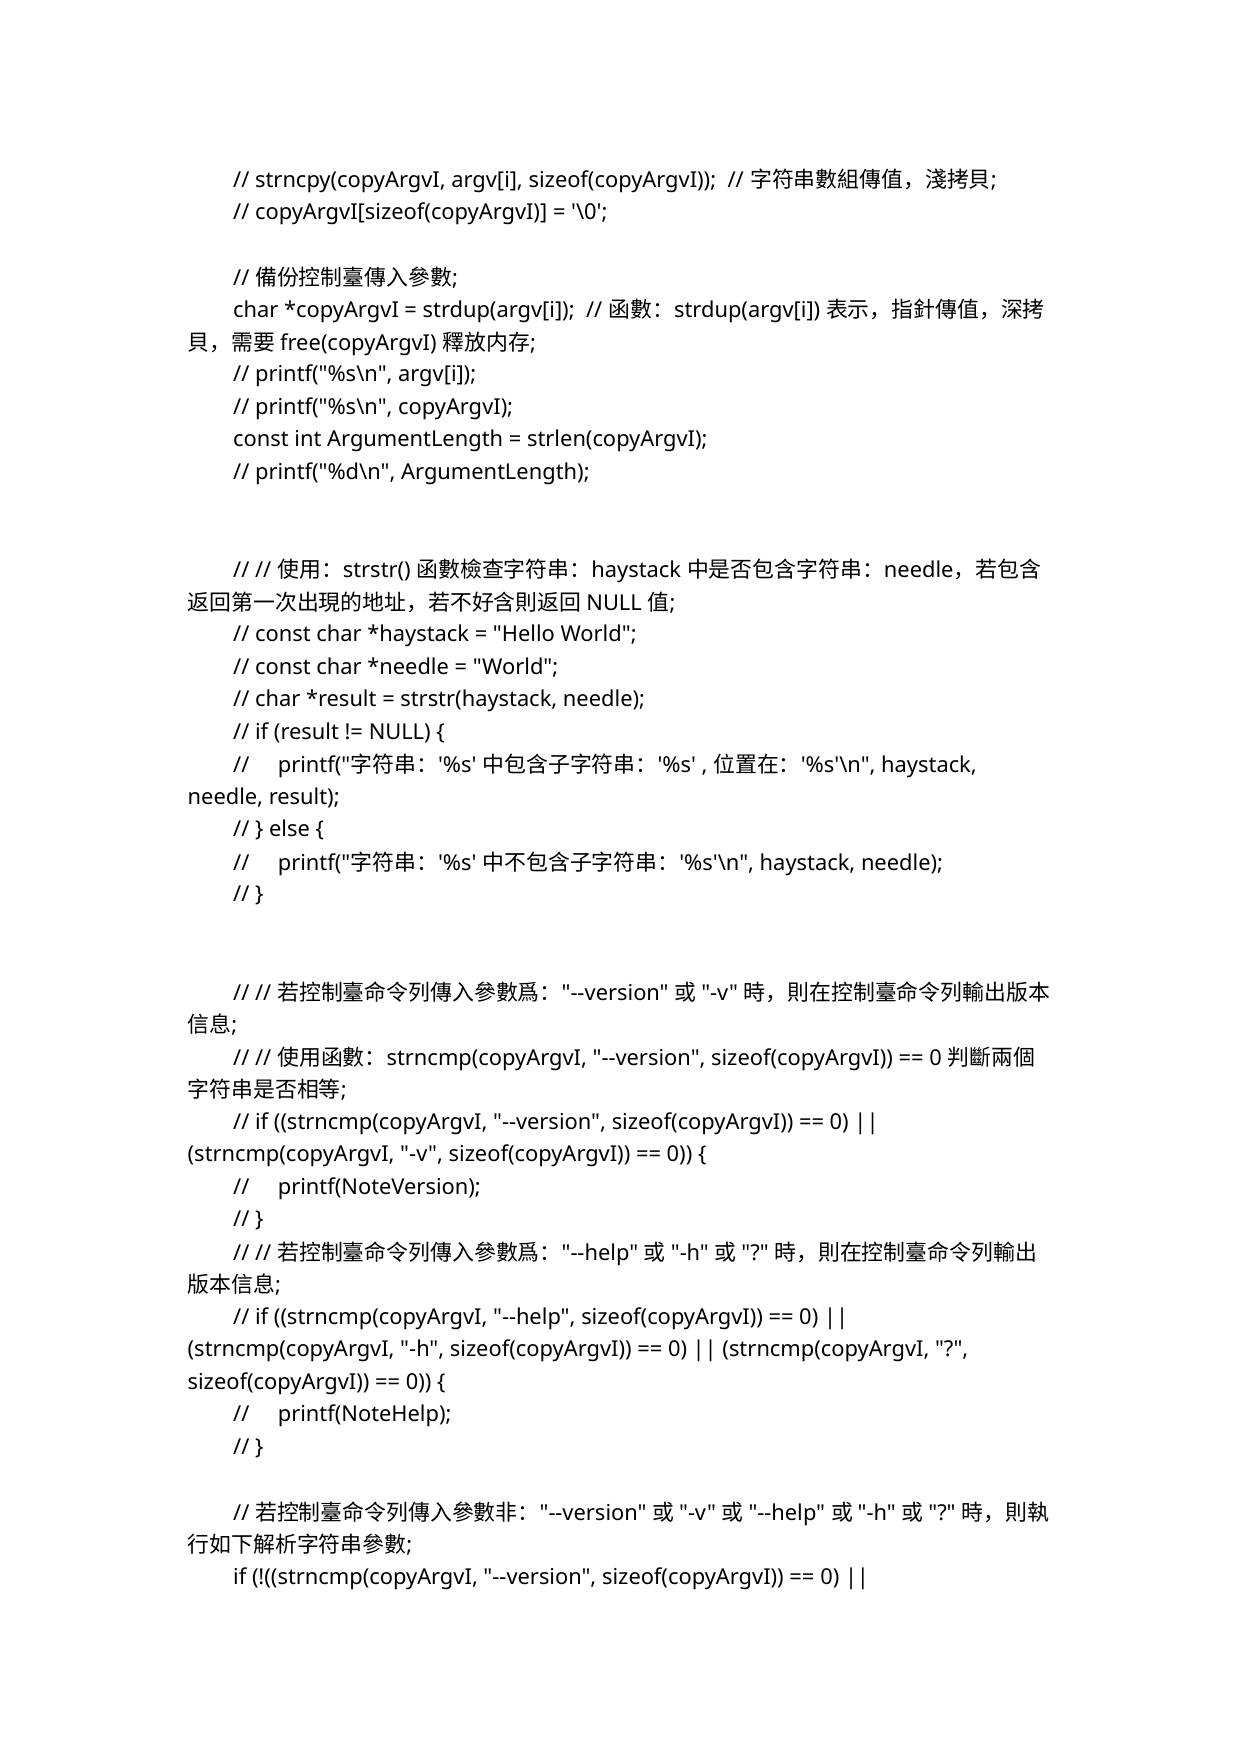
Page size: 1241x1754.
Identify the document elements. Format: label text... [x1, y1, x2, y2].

text // printf("%s\n", copyArgvI); [187, 389, 1053, 422]
text // if ((strncmp(copyArgvI, "--help", sizeof(copyArgvI)) == 0) || (strncmp(copyArgvI, "-h", sizeof(copyArgvI)) == 0) || (strncmp(copyArgvI, "?", sizeof(copyArgvI)) == 0)) { [187, 1299, 1053, 1397]
text // if (result != NULL) { [187, 714, 1053, 747]
text // // 使用：strstr() 函數檢查字符串：haystack 中是否包含字符串：needle，若包含返回第一次出現的地址，若不好含則返回 NULL 值; [187, 552, 1053, 617]
text // printf(NoteVersion); [187, 1169, 1053, 1202]
text // // 若控制臺命令列傳入參數爲："--version" 或 "-v" 時，則在控制臺命令列輸出版本信息; [187, 974, 1053, 1039]
text // // 若控制臺命令列傳入參數爲："--help" 或 "-h" 或 "?" 時，則在控制臺命令列輸出版本信息; [187, 1234, 1053, 1299]
text // } else { [187, 812, 1053, 844]
text // const char *needle = "World"; [187, 649, 1053, 682]
text // 若控制臺命令列傳入參數非："--version" 或 "-v" 或 "--help" 或 "-h" 或 "?" 時，則執行如下解析字符串參數; [187, 1494, 1053, 1559]
text // } [187, 1202, 1053, 1234]
text // printf("%d\n", ArgumentLength); [187, 454, 1053, 487]
text const int ArgumentLength = strlen(copyArgvI); [187, 422, 1053, 454]
text // strncpy(copyArgvI, argv[i], sizeof(copyArgvI)); // 字符串數組傳值，淺拷貝; [187, 162, 1053, 194]
text // if ((strncmp(copyArgvI, "--version", sizeof(copyArgvI)) == 0) || (strncmp(copyArgvI, "-v", sizeof(copyArgvI)) == 0)) { [187, 1104, 1053, 1169]
text // } [187, 1429, 1053, 1462]
text // printf("%s\n", argv[i]); [187, 357, 1053, 389]
text // // 使用函數：strncmp(copyArgvI, "--version", sizeof(copyArgvI)) == 0 判斷兩個字符串是否相等; [187, 1039, 1053, 1104]
text // char *result = strstr(haystack, needle); [187, 682, 1053, 714]
text // } [187, 877, 1053, 909]
text // printf(NoteHelp); [187, 1397, 1053, 1429]
text // printf("字符串：'%s' 中不包含子字符串：'%s'\n", haystack, needle); [187, 844, 1053, 877]
text // printf("字符串：'%s' 中包含子字符串：'%s' , 位置在：'%s'\n", haystack, needle, result); [187, 747, 1053, 812]
text // copyArgvI[sizeof(copyArgvI)] = '\0'; [187, 194, 1053, 227]
text // 備份控制臺傳入參數; [187, 259, 1053, 292]
text char *copyArgvI = strdup(argv[i]); // 函數：strdup(argv[i]) 表示，指針傳值，深拷貝，需要 free(copyArgvI) 釋放内存; [187, 292, 1053, 357]
text // const char *haystack = "Hello World"; [187, 617, 1053, 649]
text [187, 1559, 1053, 1592]
